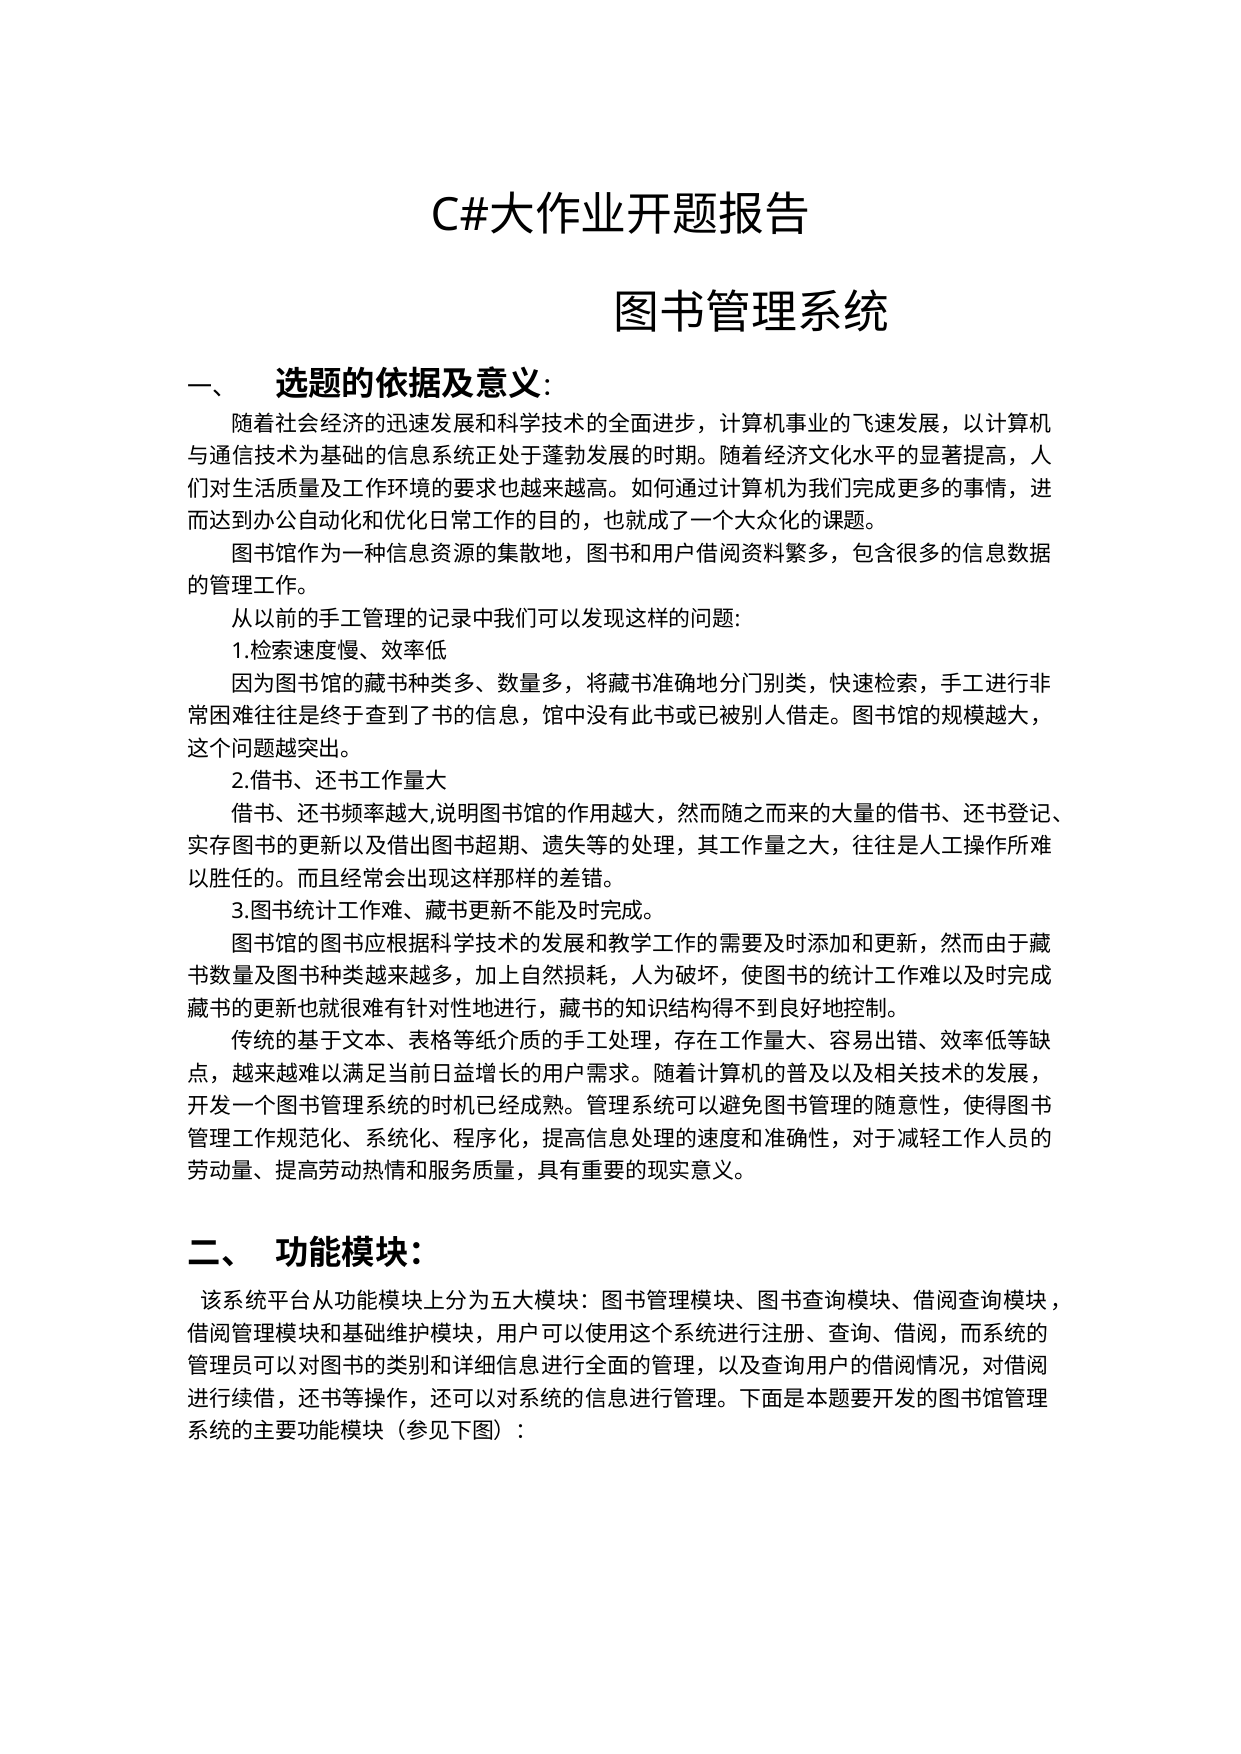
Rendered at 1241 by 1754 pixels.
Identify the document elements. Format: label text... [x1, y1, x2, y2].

list 功能模块： [187, 1218, 1053, 1283]
text 从以前的手工管理的记录中我们可以发现这样的问题: [187, 600, 1053, 633]
text C#大作业开题报告 [187, 162, 1053, 259]
text 因为图书馆的藏书种类多、数量多，将藏书准确地分门别类，快速检索，手工进行非常困难往往是终于查到了书的信息，馆中没有此书或已被别人借走。图书馆的规模越大，这个问题越突出。 [187, 665, 1053, 763]
text 1.检索速度慢、效率低 [187, 633, 1053, 665]
text 随着社会经济的迅速发展和科学技术的全面进步，计算机事业的飞速发展，以计算机与通信技术为基础的信息系统正处于蓬勃发展的时期。随着经济文化水平的显著提高，人们对生活质量及工作环境的要求也越来越高。如何通过计算机为我们完成更多的事情，进而达到办公自动化和优化日常工作的目的，也就成了一个大众化的课题。 [187, 405, 1053, 535]
text 图书管理系统 [187, 259, 1053, 357]
text 图书馆的图书应根据科学技术的发展和教学工作的需要及时添加和更新，然而由于藏书数量及图书种类越来越多，加上自然损耗，人为破坏，使图书的统计工作难以及时完成，藏书的更新也就很难有针对性地进行，藏书的知识结构得不到良好地控制。 [187, 925, 1053, 1023]
text 图书馆作为一种信息资源的集散地，图书和用户借阅资料繁多，包含很多的信息数据的管理工作。 [187, 535, 1053, 600]
text 2.借书、还书工作量大 [187, 763, 1053, 795]
text 借书、还书频率越大,说明图书馆的作用越大，然而随之而来的大量的借书、还书登记、实存图书的更新以及借出图书超期、遗失等的处理，其工作量之大，往往是人工操作所难以胜任的。而且经常会出现这样那样的差错。 [187, 795, 1053, 893]
text 3.图书统计工作难、藏书更新不能及时完成。 [187, 893, 1053, 925]
list 选题的依据及意义： [187, 357, 1053, 405]
text 传统的基于文本、表格等纸介质的手工处理，存在工作量大、容易出错、效率低等缺点，越来越难以满足当前日益增长的用户需求。随着计算机的普及以及相关技术的发展，开发一个图书管理系统的时机已经成熟。管理系统可以避免图书管理的随意性，使得图书管理工作规范化、系统化、程序化，提高信息处理的速度和准确性，对于减轻工作人员的劳动量、提高劳动热情和服务质量，具有重要的现实意义。 [187, 1023, 1053, 1185]
text 该系统平台从功能模块上分为五大模块：图书管理模块、图书查询模块、借阅查询模块，借阅管理模块和基础维护模块，用户可以使用这个系统进行注册、查询、借阅，而系统的管理员可以对图书的类别和详细信息进行全面的管理，以及查询用户的借阅情况，对借阅进行续借，还书等操作，还可以对系统的信息进行管理。下面是本题要开发的图书馆管理系统的主要功能模块（参见下图）： [187, 1283, 1050, 1445]
